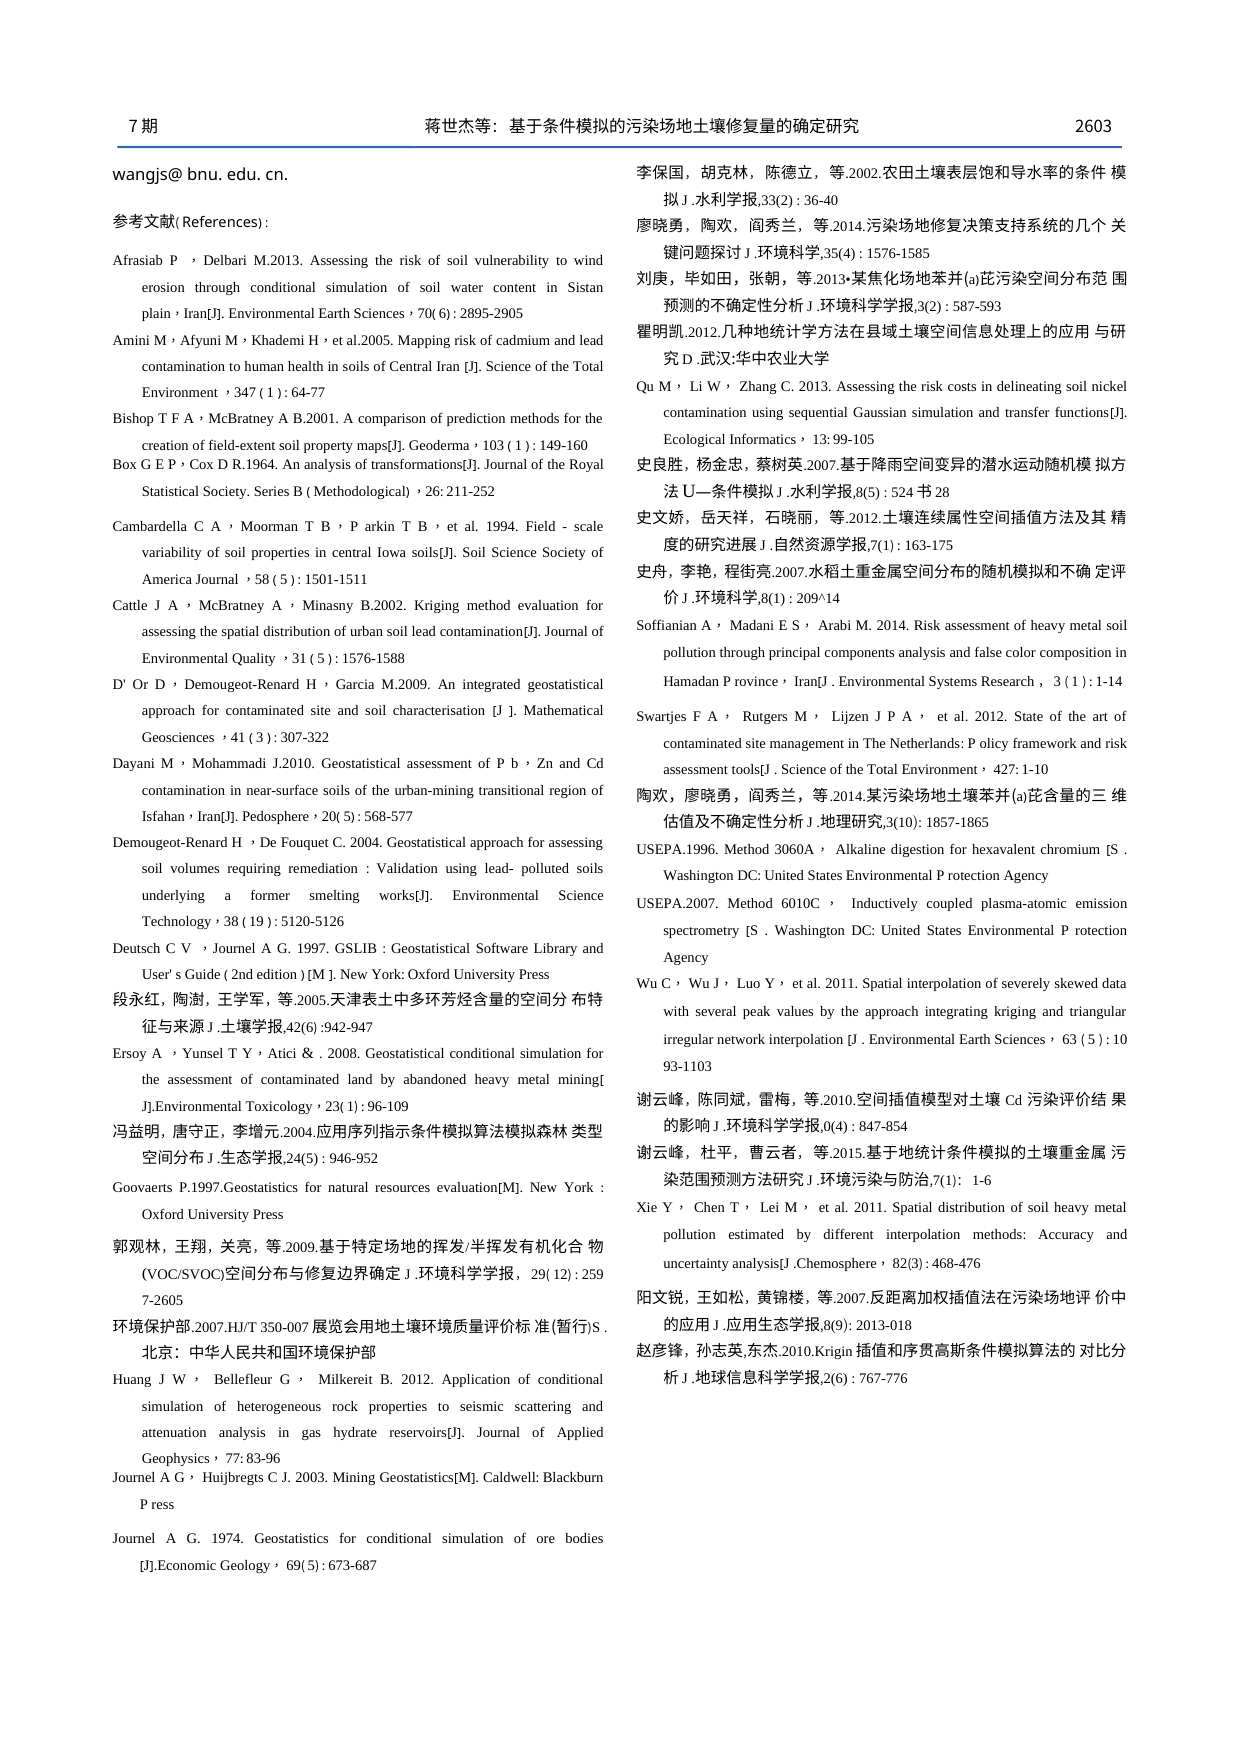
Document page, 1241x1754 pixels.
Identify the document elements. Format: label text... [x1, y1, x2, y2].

text 李保国， 胡克林， 陈德立， 等.2002.农田土壤表层饱和导水率的条件 模拟J .水利学报,33(2) : 36-40 [636, 157, 1127, 210]
text Demougeot-Renard H ，De Fouquet C. 2004. Geostatistical approach for assessing soil volumes requiring remediation : Validation using lead- polluted soils underlying a former smelting works[J]. Environmental Science Technology，38 ( 19 ) : 5120-5126 [112, 827, 604, 932]
text 郭观林，王翔，关亮，等.2009.基于特定场地的挥发/半挥发有机化合 物(VOC/SVOC)空间分布与修复边界确定J .环境科学学报， 29( 12) : 2597-2605 [112, 1232, 604, 1311]
text 史文娇， 岳天祥， 石晓丽， 等.2012.土壤连续属性空间插值方法及其 精度的研究进展J .自然资源学报,7(1) : 163-175 [636, 503, 1127, 556]
text 参考文献( References) : [112, 210, 604, 232]
text Cambardella C A，Moorman T B，P arkin T B，et al. 1994. Field - scale variability of soil properties in central Iowa soils[J]. Soil Science Society of America Journal ，58 ( 5 ) : 1501-1511 [112, 510, 604, 589]
text Xie Y， Chen T， Lei M， et al. 2011. Spatial distribution of soil heavy metal pollution estimated by different interpolation methods: Accuracy and uncertainty analysis[J .Chemosphere， 82(3) : 468-476 [636, 1198, 1127, 1272]
text USEPA.2007. Method 6010C， Inductively coupled plasma-atomic emission spectrometry [S . Washington DC: United States Environmental P rotection Agency [636, 894, 1127, 966]
text Journel A G， Huijbregts C J. 2003. Mining Geostatistics[M]. Caldwell: Blackburn P ress [112, 1469, 604, 1513]
text 史良胜，杨金忠，蔡树英.2007.基于降雨空间变异的潜水运动随机模 拟方法U—条件模拟J .水利学报,8(5) : 524书28 [636, 449, 1127, 503]
text Afrasiab P ，Delbari M.2013. Assessing the risk of soil vulnerability to wind erosion through conditional simulation of soil water content in Sistan plain，Iran[J]. Environmental Earth Sciences，70( 6) : 2895-2905 [112, 245, 604, 324]
text USEPA.1996. Method 3060A， Alkaline digestion for hexavalent chromium [S . Washington DC: United States Environmental P rotection Agency [636, 833, 1127, 886]
text Bishop T F A，McBratney A B.2001. A comparison of prediction methods for the creation of field-extent soil property maps[J]. Geoderma，103 ( 1 ) : 149-160 [112, 403, 604, 456]
text Deutsch C V ，Journel A G. 1997. GSLIB : Geostatistical Software Library and User' s Guide ( 2nd edition ) [M ]. New York: Oxford University Press [112, 932, 604, 985]
text Goovaerts P.1997.Geostatistics for natural resources evaluation[M]. New York : Oxford University Press [112, 1177, 604, 1222]
text 谢云峰， 杜平， 曹云者， 等.2015.基于地统计条件模拟的土壤重金属 污染范围预测方法研究J .环境污染与防治,7(1)： 1-6 [636, 1137, 1127, 1190]
text Wu C， Wu J， Luo Y， et al. 2011. Spatial interpolation of severely skewed data with several peak values by the approach integrating kriging and triangular irregular network interpolation [J . Environmental Earth Sciences， 63 ( 5 ) : 1093-1103 [636, 975, 1127, 1074]
text 冯益明，唐守正，李增元.2004.应用序列指示条件模拟算法模拟森林 类型空间分布J .生态学报,24(5) : 946-952 [112, 1116, 604, 1169]
text 环境保护部.2007.HJ/T 350-007展览会用地土壤环境质量评价标 准(暂行)S .北京：中华人民共和国环境保护部 [112, 1311, 604, 1364]
text Huang J W， Bellefleur G， Milkereit B. 2012. Application of conditional simulation of heterogeneous rock properties to seismic scattering and attenuation analysis in gas hydrate reservoirs[J]. Journal of Applied Geophysics， 77: 83-96 [112, 1364, 604, 1469]
text 谢云峰，陈同斌，雷梅，等.2010.空间插值模型对土壤 Cd 污染评价结 果的影响J .环境科学学报,0(4) : 847-854 [636, 1084, 1127, 1137]
text Qu M， Li W， Zhang C. 2013. Assessing the risk costs in delineating soil nickel contamination using sequential Gaussian simulation and transfer functions[J]. Ecological Informatics， 13: 99-105 [636, 370, 1127, 449]
text 责任作者简介:王金生( 1957—)，男，博士，教授，长期从事 土壤与水环境模拟与污染控制的科研与教学工作.E-mail： wangjs@ bnu. edu. cn. [112, 157, 604, 187]
text Amini M，Afyuni M，Khademi H，et al.2005. Mapping risk of cadmium and lead contamination to human health in soils of Central Iran [J]. Science of the Total Environment ，347 ( 1 ) : 64-77 [112, 324, 604, 403]
text D' Or D，Demougeot-Renard H，Garcia M.2009. An integrated geostatistical approach for contaminated site and soil characterisation [J ]. Mathematical Geosciences ，41 ( 3 ) : 307-322 [112, 668, 604, 747]
text Soffianian A， Madani E S， Arabi M. 2014. Risk assessment of heavy metal soil pollution through principal components analysis and false color composition in Hamadan P rovince， Iran[J . Environmental Systems Research ， 3 ( 1 ) : 1-14 [636, 617, 1127, 690]
text Journel A G. 1974. Geostatistics for conditional simulation of ore bodies [J].Economic Geology， 69( 5) : 673-687 [112, 1523, 604, 1576]
text 陶欢，廖晓勇，阎秀兰，等.2014.某污染场地土壤苯并(a)芘含量的三 维估值及不确定性分析J .地理研究,3(10): 1857-1865 [636, 780, 1127, 833]
text 史舟，李艳，程街亮.2007.水稻土重金属空间分布的随机模拟和不确 定评价J .环境科学,8(1) : 209^14 [636, 556, 1127, 609]
text 瞿明凯.2012.几种地统计学方法在县域土壤空间信息处理上的应用 与研究D .武汉:华中农业大学 [636, 317, 1127, 370]
text 阳文锐，王如松，黄锦楼，等.2007.反距离加权插值法在污染场地评 价中的应用J .应用生态学报,8(9): 2013-018 [636, 1282, 1127, 1336]
text Dayani M，Mohammadi J.2010. Geostatistical assessment of P b，Zn and Cd contamination in near-surface soils of the urban-mining transitional region of Isfahan，Iran[J]. Pedosphere，20( 5) : 568-577 [112, 747, 604, 827]
text 段永红，陶澍，王学军，等.2005.天津表土中多环芳烃含量的空间分 布特征与来源J .土壤学报,42(6) :942-947 [112, 985, 604, 1037]
text Box G E P，Cox D R.1964. An analysis of transformations[J]. Journal of the Royal Statistical Society. Series B ( Methodological) ，26: 211-252 [112, 456, 604, 500]
text Ersoy A ，Yunsel T Y，Atici & . 2008. Geostatistical conditional simulation for the assessment of contaminated land by abandoned heavy metal mining[ J].Environmental Toxicology，23( 1) : 96-109 [112, 1037, 604, 1116]
text Cattle J A，McBratney A，Minasny B.2002. Kriging method evaluation for assessing the spatial distribution of urban soil lead contamination[J]. Journal of Environmental Quality ，31 ( 5 ) : 1576-1588 [112, 589, 604, 668]
text Swartjes F A， Rutgers M， Lijzen J P A， et al. 2012. State of the art of contaminated site management in The Netherlands: P olicy framework and risk assessment tools[J . Science of the Total Environment， 427: 1-10 [636, 700, 1127, 780]
text 廖晓勇， 陶欢， 阎秀兰， 等.2014.污染场地修复决策支持系统的几个 关键问题探讨J .环境科学,35(4) : 1576-1585 [636, 210, 1127, 263]
text 刘庚，毕如田，张朝，等.2013•某焦化场地苯并(a)芘污染空间分布范 围预测的不确定性分析J .环境科学学报,3(2) : 587-593 [636, 263, 1127, 317]
text 赵彦锋，孙志英,东杰.2010.Krigin插值和序贯高斯条件模拟算法的 对比分析J .地球信息科学学报,2(6) : 767-776 [636, 1336, 1127, 1389]
